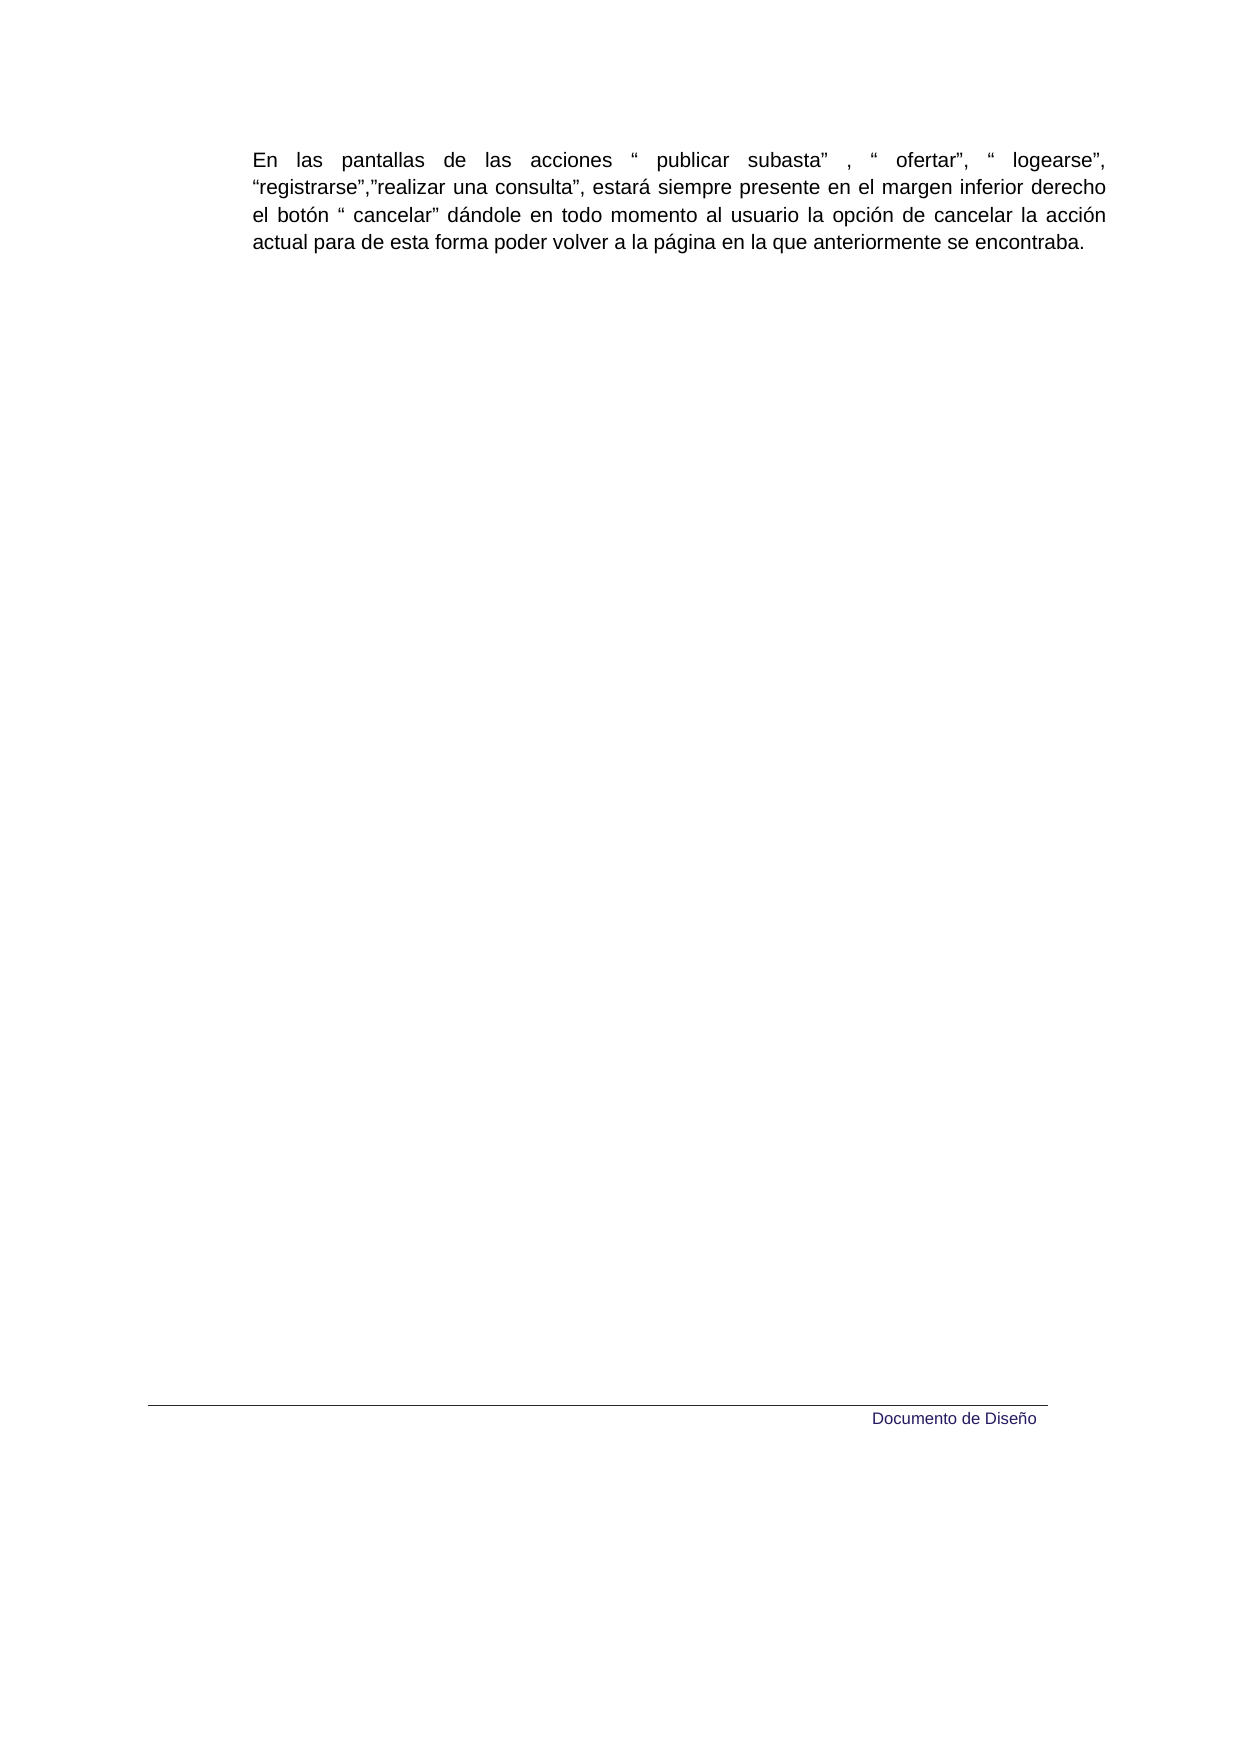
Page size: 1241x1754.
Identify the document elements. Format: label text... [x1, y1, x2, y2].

text En las pantallas de las acciones “ publicar subasta” , “ ofertar”, “ logearse”, “registrarse”,”realizar una consulta”, estará siempre presente en el margen inferior derecho el botón “ cancelar” dándole en todo momento al usuario la opción de cancelar la acción actual para de esta forma poder volver a la página en la que anteriormente se encontraba. [252, 148, 1107, 254]
